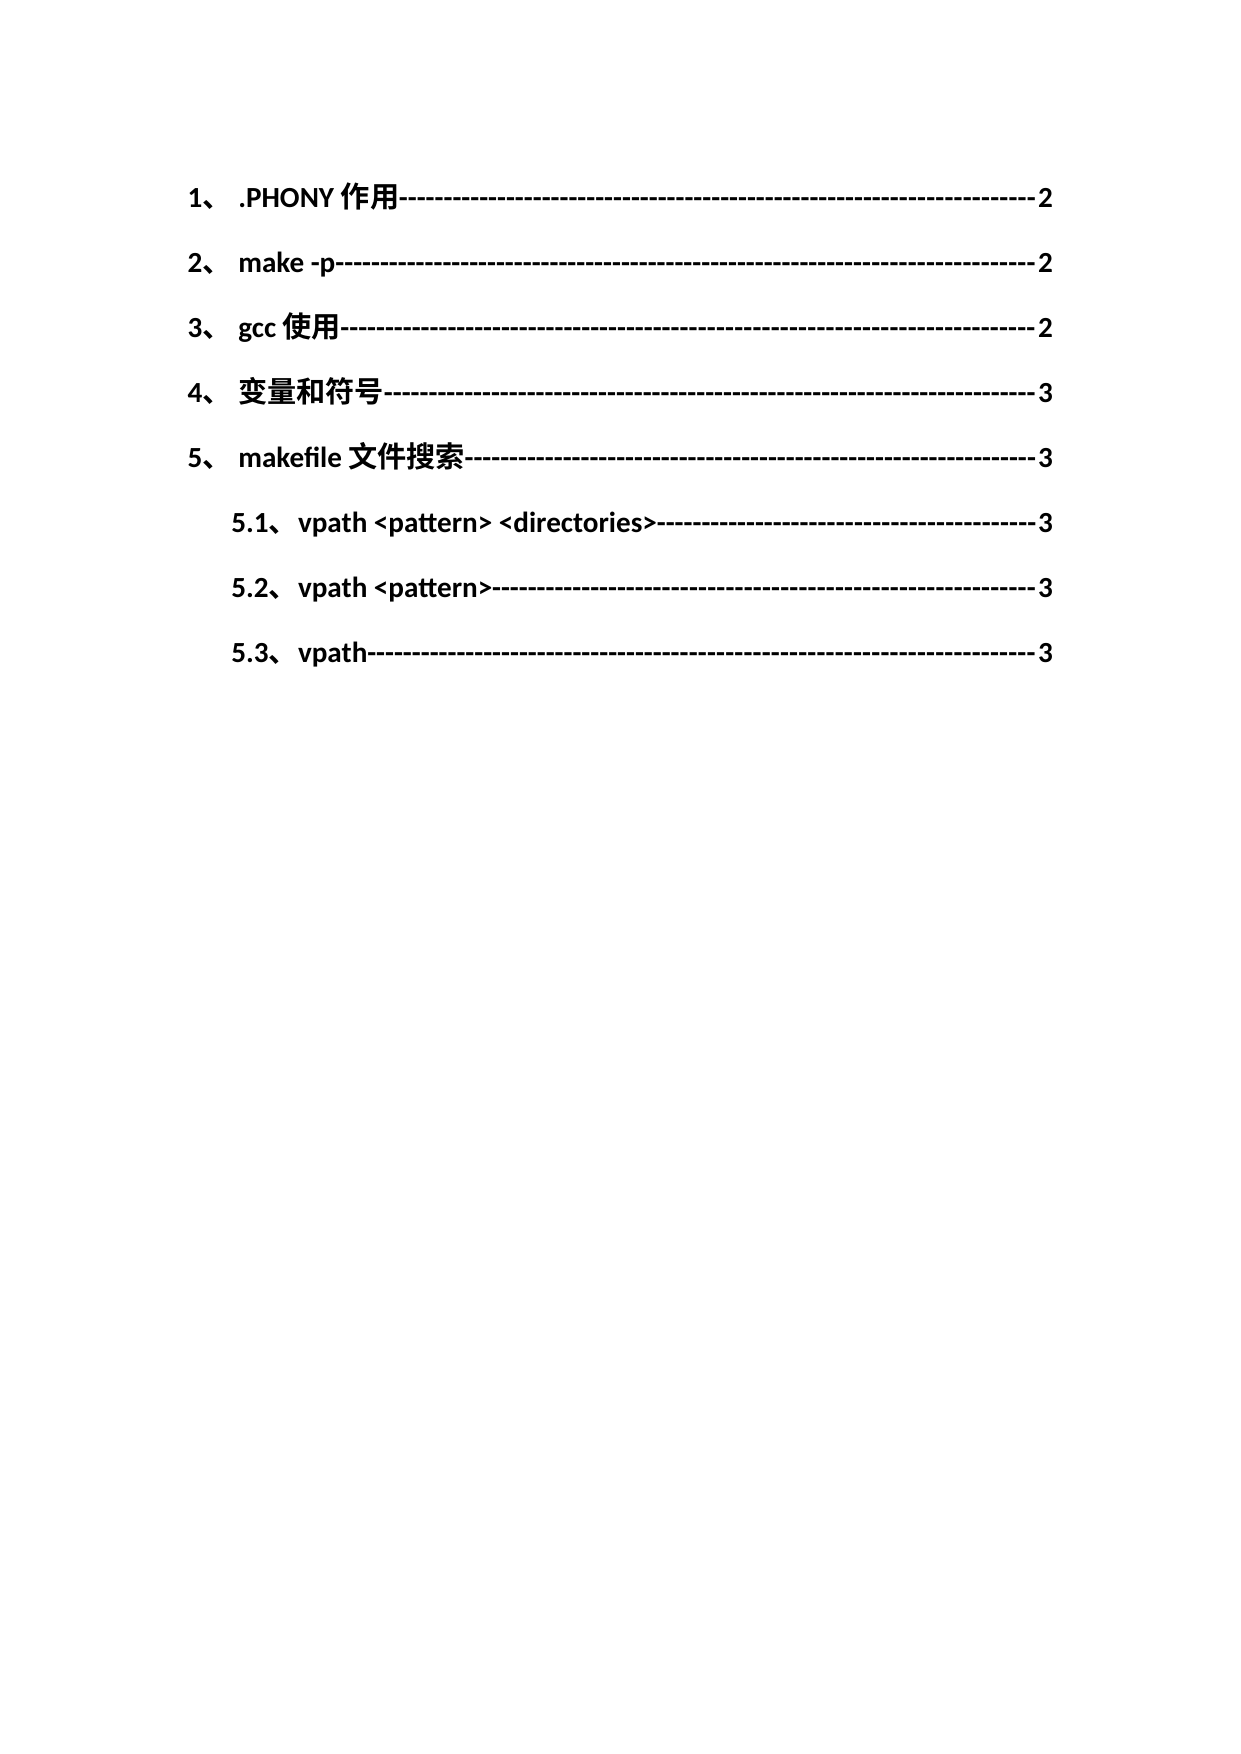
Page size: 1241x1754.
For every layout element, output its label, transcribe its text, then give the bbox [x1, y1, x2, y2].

text 5.1、vpath <pattern> <directories> 3 [231, 487, 1053, 552]
text 5.2、vpath <pattern> 3 [231, 552, 1053, 617]
text 1、 .PHONY 作用 2 [187, 162, 1053, 227]
text 4、 变量和符号 3 [187, 357, 1053, 422]
text 5.3、vpath 3 [231, 617, 1053, 682]
text 2、 make -p 2 [187, 227, 1053, 292]
text 3、 gcc使用 2 [187, 292, 1053, 357]
text 5、 makefile文件搜索 3 [187, 422, 1053, 487]
